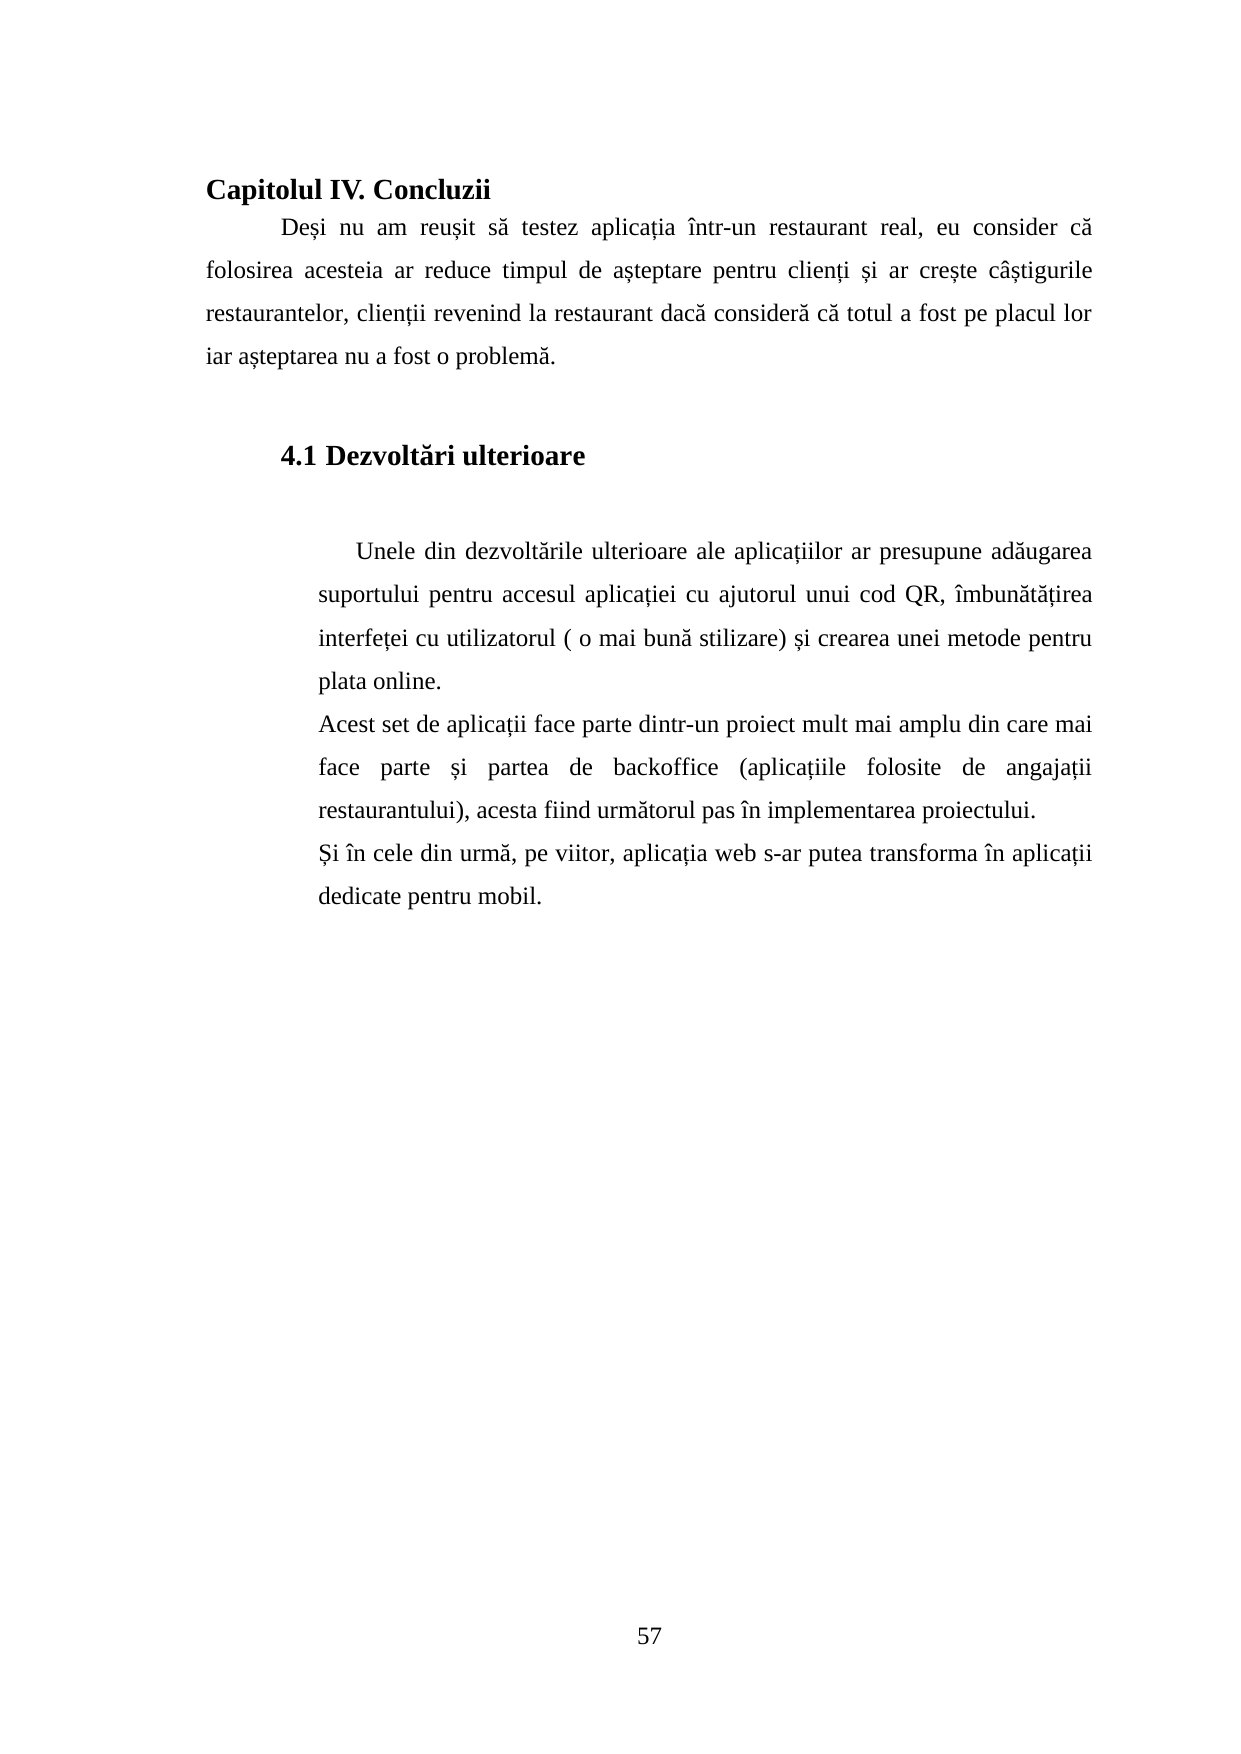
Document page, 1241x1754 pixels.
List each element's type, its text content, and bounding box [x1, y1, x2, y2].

text Capitolul IV. Concluzii [206, 172, 1093, 206]
list Acest set de aplicații face parte dintr-un proiect mult mai amplu din care mai face parte și partea de backoffice (aplicațiile folosite de angajații restaurantului), acesta fiind următorul pas în implementarea proiectului. [318, 709, 1093, 824]
list Unele din dezvoltările ulterioare ale aplicațiilor ar presupune adăugarea suportului pentru accesul aplicației cu ajutorul unui cod QR, îmbunătățirea interfeței cu utilizatorul ( o mai bună stilizare) și crearea unei metode pentru plata online. [318, 536, 1093, 694]
list Și în cele din urmă, pe viitor, aplicația web s-ar putea transforma în aplicații dedicate pentru mobil. [318, 838, 1093, 910]
list Dezvoltări ulterioare [281, 438, 1093, 472]
text Deși nu am reușit să testez aplicația într-un restaurant real, eu consider că folosirea acesteia ar reduce timpul de așteptare pentru clienți și ar crește câștigurile restaurantelor, clienții revenind la restaurant dacă consideră că totul a fost pe placul lor iar așteptarea nu a fost o problemă. [206, 212, 1093, 370]
